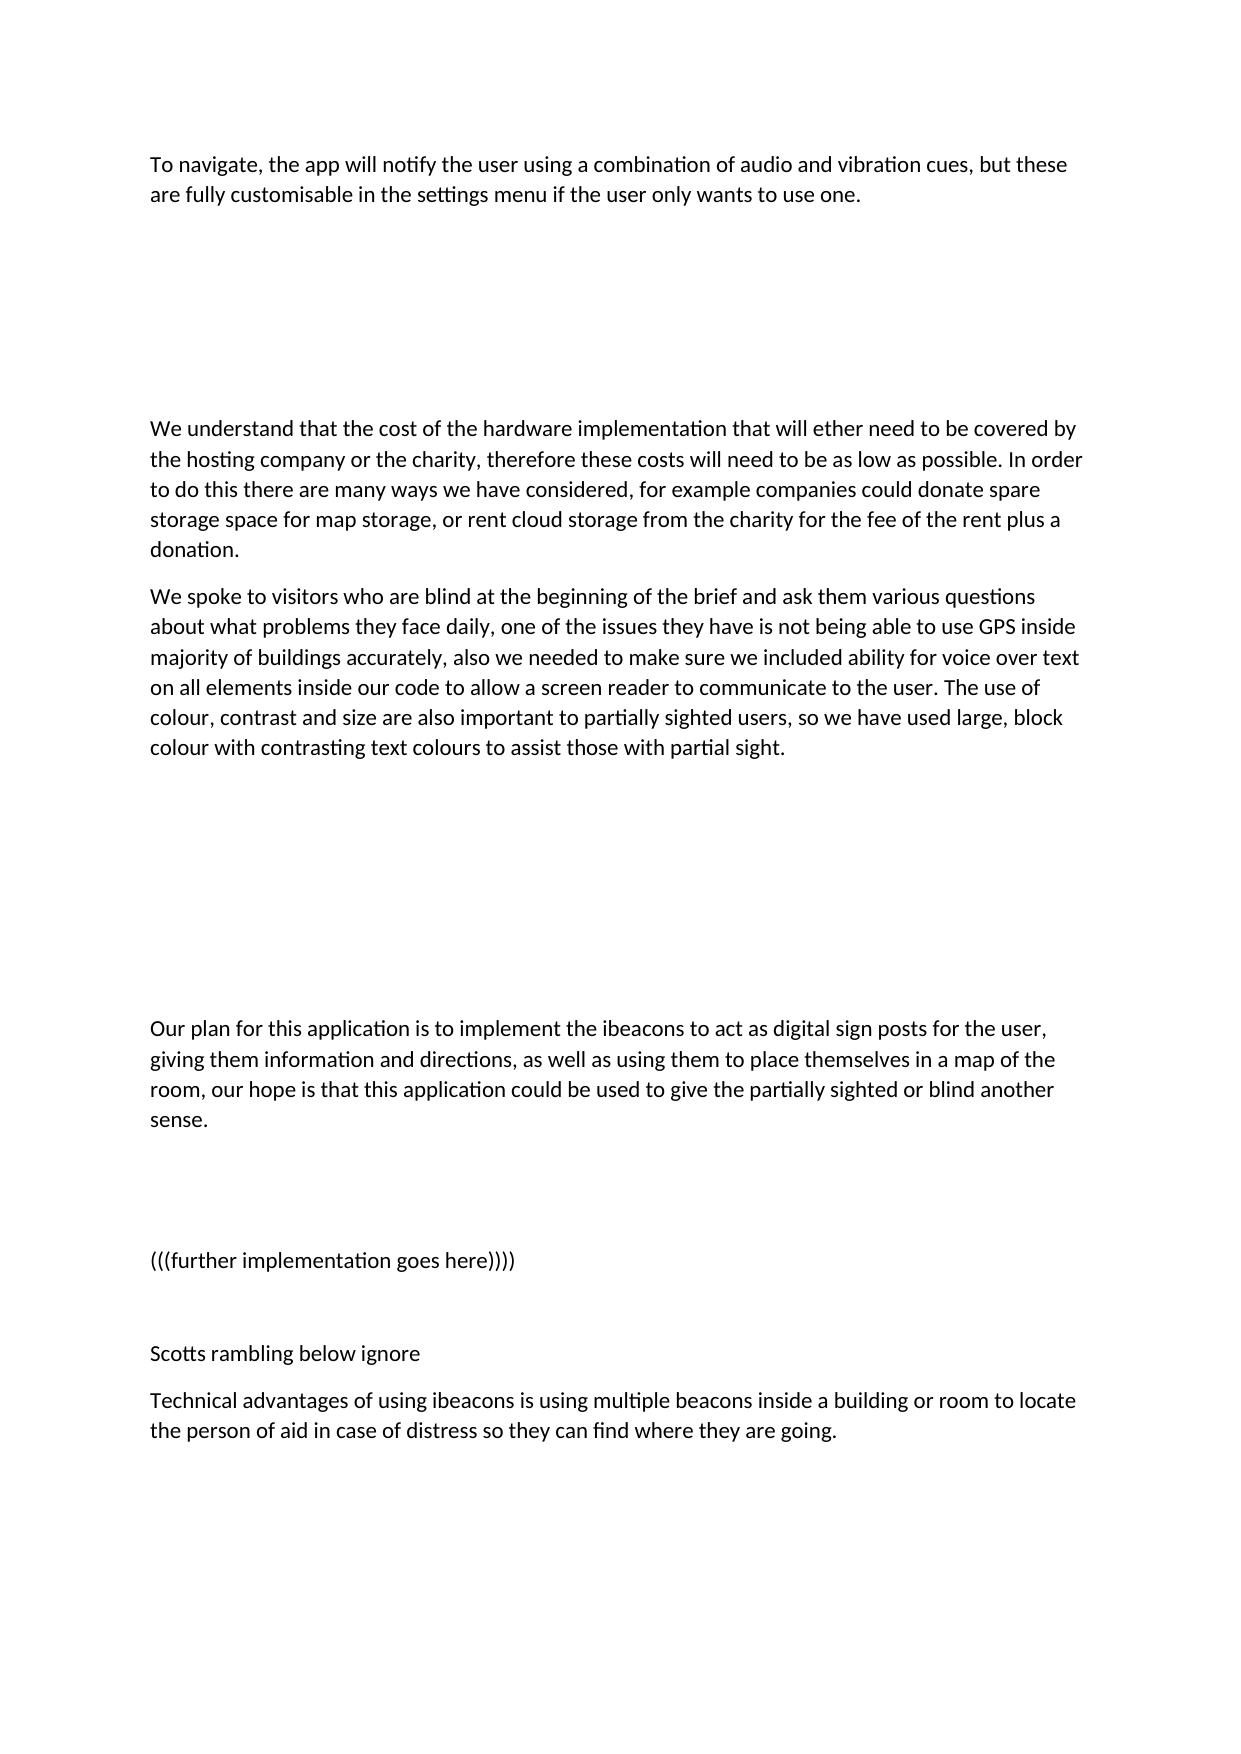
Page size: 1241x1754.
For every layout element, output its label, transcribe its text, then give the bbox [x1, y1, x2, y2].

text Scotts rambling below ignore [150, 1339, 1090, 1368]
text Our plan for this application is to implement the ibeacons to act as digital sign posts for the user, giving them information and directions, as well as using them to place themselves in a map of the room, our hope is that this application could be used to give the partially sighted or blind another sense. [150, 1014, 1090, 1133]
text We spoke to visitors who are blind at the beginning of the brief and ask them various questions about what problems they face daily, one of the issues they have is not being able to use GPS inside majority of buildings accurately, also we needed to make sure we included ability for voice over text on all elements inside our code to allow a screen reader to communicate to the user. The use of colour, contrast and size are also important to partially sighted users, so we have used large, block colour with contrasting text colours to assist those with partial sight. [150, 582, 1090, 761]
text (((further implementation goes here)))) [150, 1246, 1090, 1274]
text To navigate, the app will notify the user using a combination of audio and vibration cues, but these are fully customisable in the settings menu if the user only wants to use one. [150, 150, 1090, 208]
text We understand that the cost of the hardware implementation that will ether need to be covered by the hosting company or the charity, therefore these costs will need to be as low as possible. In order to do this there are many ways we have considered, for example companies could donate spare storage space for map storage, or rent cloud storage from the charity for the fee of the rent plus a donation. [150, 414, 1090, 563]
text Technical advantages of using ibeacons is using multiple beacons inside a building or room to locate the person of aid in case of distress so they can find where they are going. [150, 1386, 1090, 1445]
